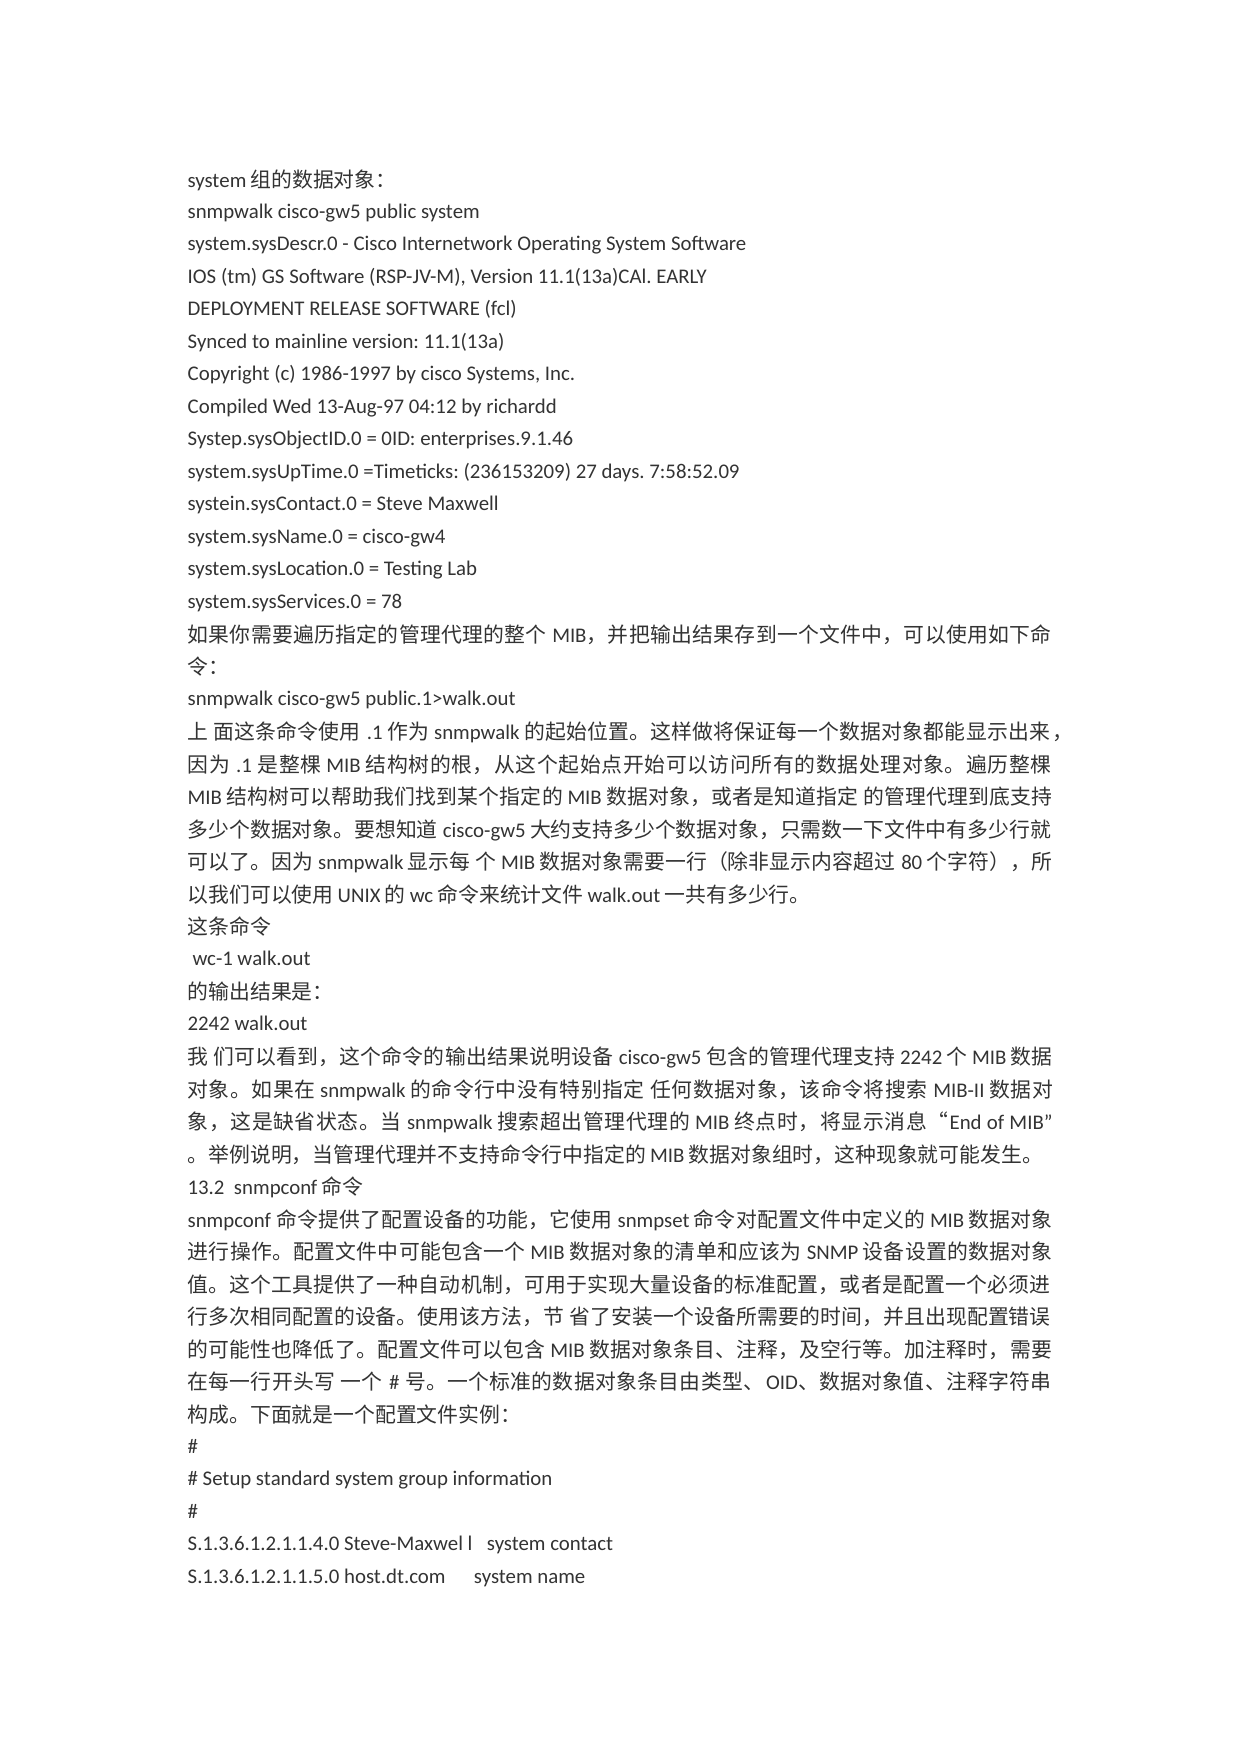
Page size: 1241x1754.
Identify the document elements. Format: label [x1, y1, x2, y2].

text [187, 162, 1053, 1592]
